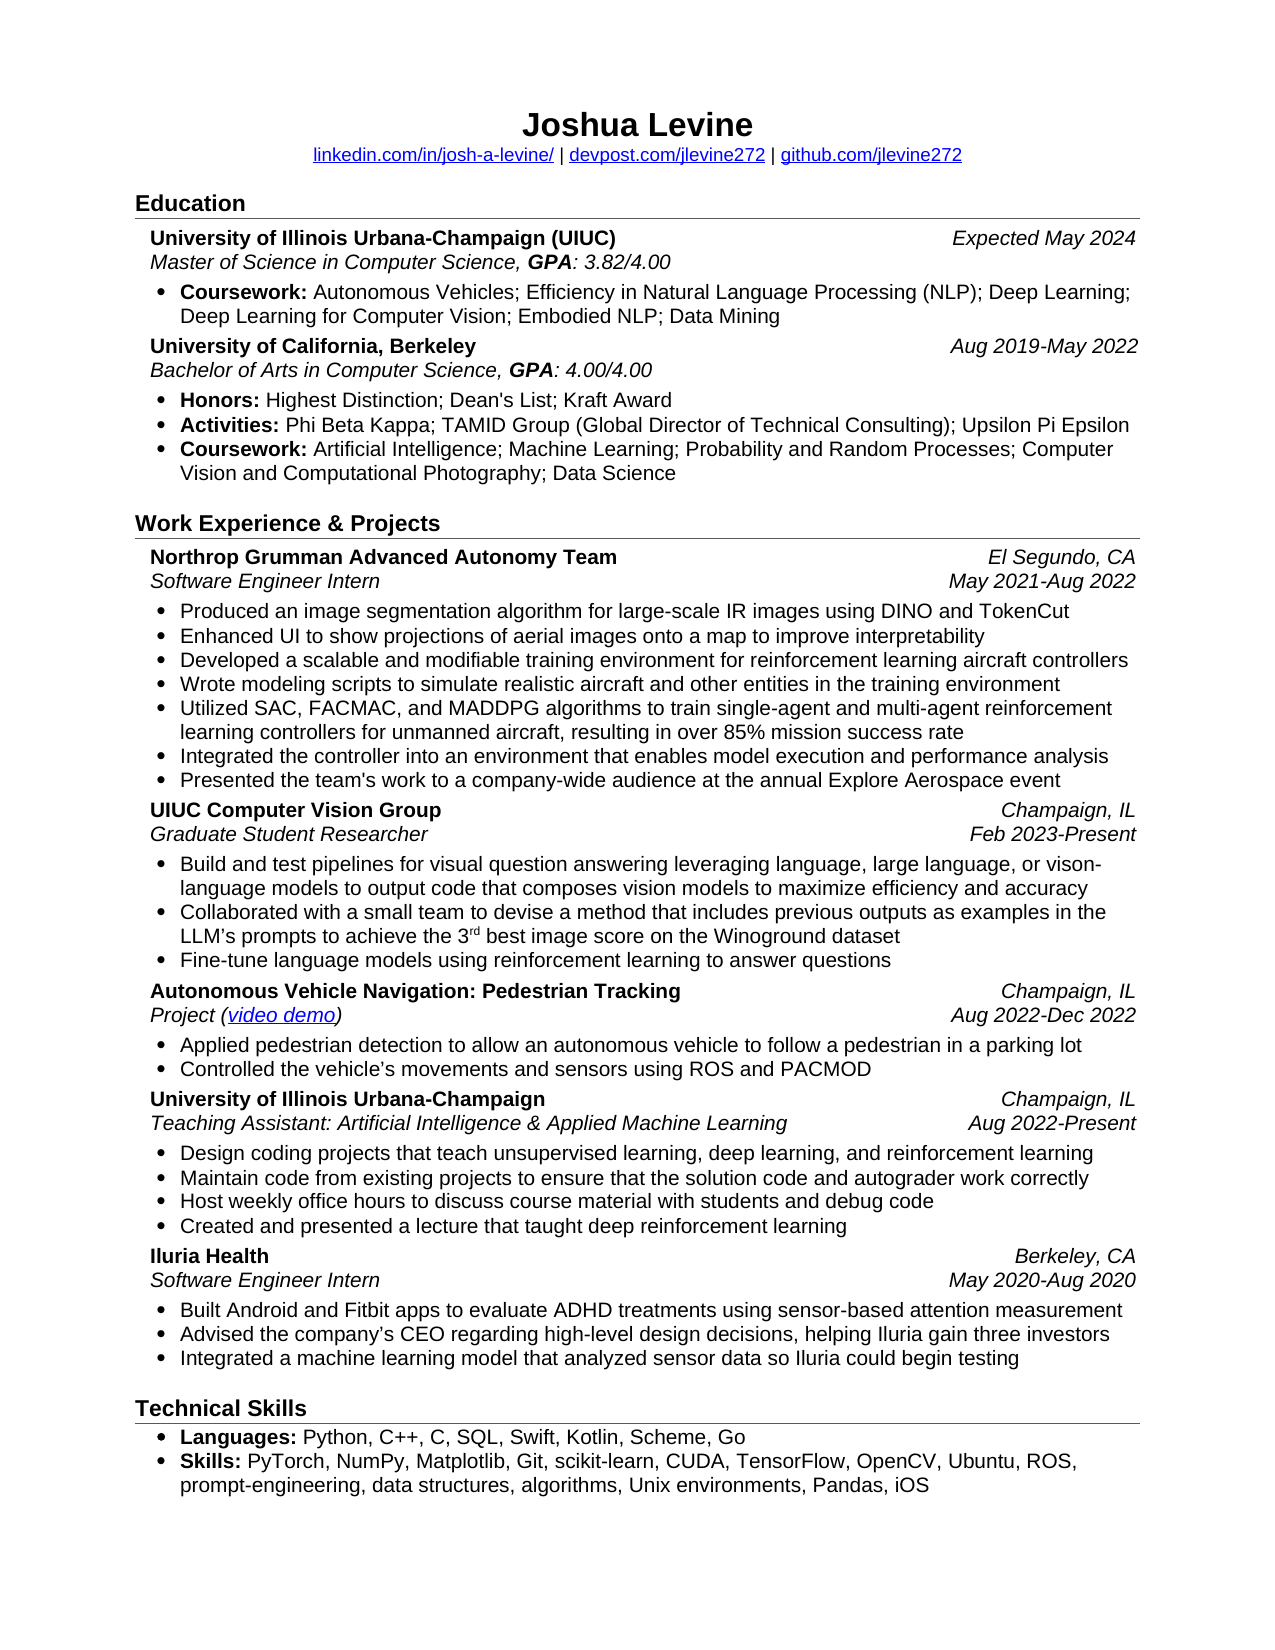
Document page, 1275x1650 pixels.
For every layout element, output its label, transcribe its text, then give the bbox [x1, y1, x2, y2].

text Work Experience & Projects [135, 509, 1140, 538]
text Master of Science in Computer Science, GPA: 3.82/4.00 [150, 250, 1140, 274]
text linkedin.com/in/josh-a-levine/ | devpost.com/jlevine272 | github.com/jlevine272 [135, 143, 1140, 165]
list Produced an image segmentation algorithm for large-scale IR images using DINO and TokenCut [157, 599, 1140, 623]
list Integrated a machine learning model that analyzed sensor data so Iluria could begin testing [157, 1346, 1140, 1370]
list Maintain code from existing projects to ensure that the solution code and autograder work correctly [157, 1165, 1140, 1189]
text Joshua Levine [135, 105, 1140, 143]
list Honors: Highest Distinction; Dean's List; Kraft Award [157, 388, 1140, 412]
list Skills: PyTorch, NumPy, Matplotlib, Git, scikit-learn, CUDA, TensorFlow, OpenCV, Ubuntu, ROS, prompt-engineering, data structures, algorithms, Unix environments, Pandas, iOS [157, 1449, 1140, 1497]
list Coursework: Autonomous Vehicles; Efficiency in Natural Language Processing (NLP); Deep Learning; Deep Learning for Computer Vision; Embodied NLP; Data Mining [157, 280, 1140, 328]
list Controlled the vehicle’s movements and sensors using ROS and PACMOD [157, 1057, 1140, 1081]
list Presented the team's work to a company-wide audience at the annual Explore Aerospace event [157, 768, 1140, 792]
list Build and test pipelines for visual question answering leveraging language, large language, or vison-language models to output code that composes vision models to maximize efficiency and accuracy [157, 852, 1140, 900]
text Education [135, 190, 1140, 218]
list Host weekly office hours to discuss course material with students and debug code [157, 1189, 1140, 1213]
text Autonomous Vehicle Navigation: Pedestrian Tracking Champaign, IL [150, 978, 1140, 1002]
list Created and presented a lecture that taught deep reinforcement learning [157, 1213, 1140, 1237]
text Iluria Health Berkeley, CA [150, 1244, 1140, 1268]
list Wrote modeling scripts to simulate realistic aircraft and other entities in the training environment [157, 672, 1140, 696]
text Teaching Assistant: Artificial Intelligence & Applied Machine Learning Aug 2022-Present [150, 1111, 1140, 1135]
text Technical Skills [135, 1395, 1140, 1423]
list Developed a scalable and modifiable training environment for reinforcement learning aircraft controllers [157, 647, 1140, 672]
list Enhanced UI to show projections of aerial images onto a map to improve interpretability [157, 623, 1140, 647]
text Bachelor of Arts in Computer Science, GPA: 4.00/4.00 [150, 358, 1140, 382]
text Software Engineer Intern May 2020-Aug 2020 [150, 1268, 1140, 1292]
list Advised the company’s CEO regarding high-level design decisions, helping Iluria gain three investors [157, 1322, 1140, 1346]
text Northrop Grumman Advanced Autonomy Team El Segundo, CA [150, 545, 1140, 569]
text University of Illinois Urbana-Champaign (UIUC) Expected May 2024 [150, 226, 1140, 250]
list Coursework: Artificial Intelligence; Machine Learning; Probability and Random Processes; Computer Vision and Computational Photography; Data Science [157, 436, 1140, 484]
list Collaborated with a small team to devise a method that includes previous outputs as examples in the LLM’s prompts to achieve the 3rd best image score on the Winoground dataset [157, 900, 1140, 948]
list Design coding projects that teach unsupervised learning, deep learning, and reinforcement learning [157, 1141, 1140, 1165]
list Languages: Python, C++, C, SQL, Swift, Kotlin, Scheme, Go [157, 1424, 1140, 1449]
list Fine-tune language models using reinforcement learning to answer questions [157, 948, 1140, 972]
text UIUC Computer Vision Group Champaign, IL [150, 798, 1140, 822]
list Applied pedestrian detection to allow an autonomous vehicle to follow a pedestrian in a parking lot [157, 1033, 1140, 1057]
list Integrated the controller into an environment that enables model execution and performance analysis [157, 744, 1140, 768]
text University of Illinois Urbana-Champaign Champaign, IL [150, 1087, 1140, 1111]
list Activities: Phi Beta Kappa; TAMID Group (Global Director of Technical Consulting); Upsilon Pi Epsilon [157, 412, 1140, 436]
text University of California, Berkeley Aug 2019-May 2022 [150, 334, 1140, 358]
text Project (video demo) Aug 2022-Dec 2022 [150, 1002, 1140, 1026]
list Utilized SAC, FACMAC, and MADDPG algorithms to train single-agent and multi-agent reinforcement learning controllers for unmanned aircraft, resulting in over 85% mission success rate [157, 696, 1140, 744]
text Software Engineer Intern May 2021-Aug 2022 [150, 569, 1140, 593]
text Graduate Student Researcher Feb 2023-Present [150, 822, 1140, 846]
list Built Android and Fitbit apps to evaluate ADHD treatments using sensor-based attention measurement [157, 1298, 1140, 1322]
